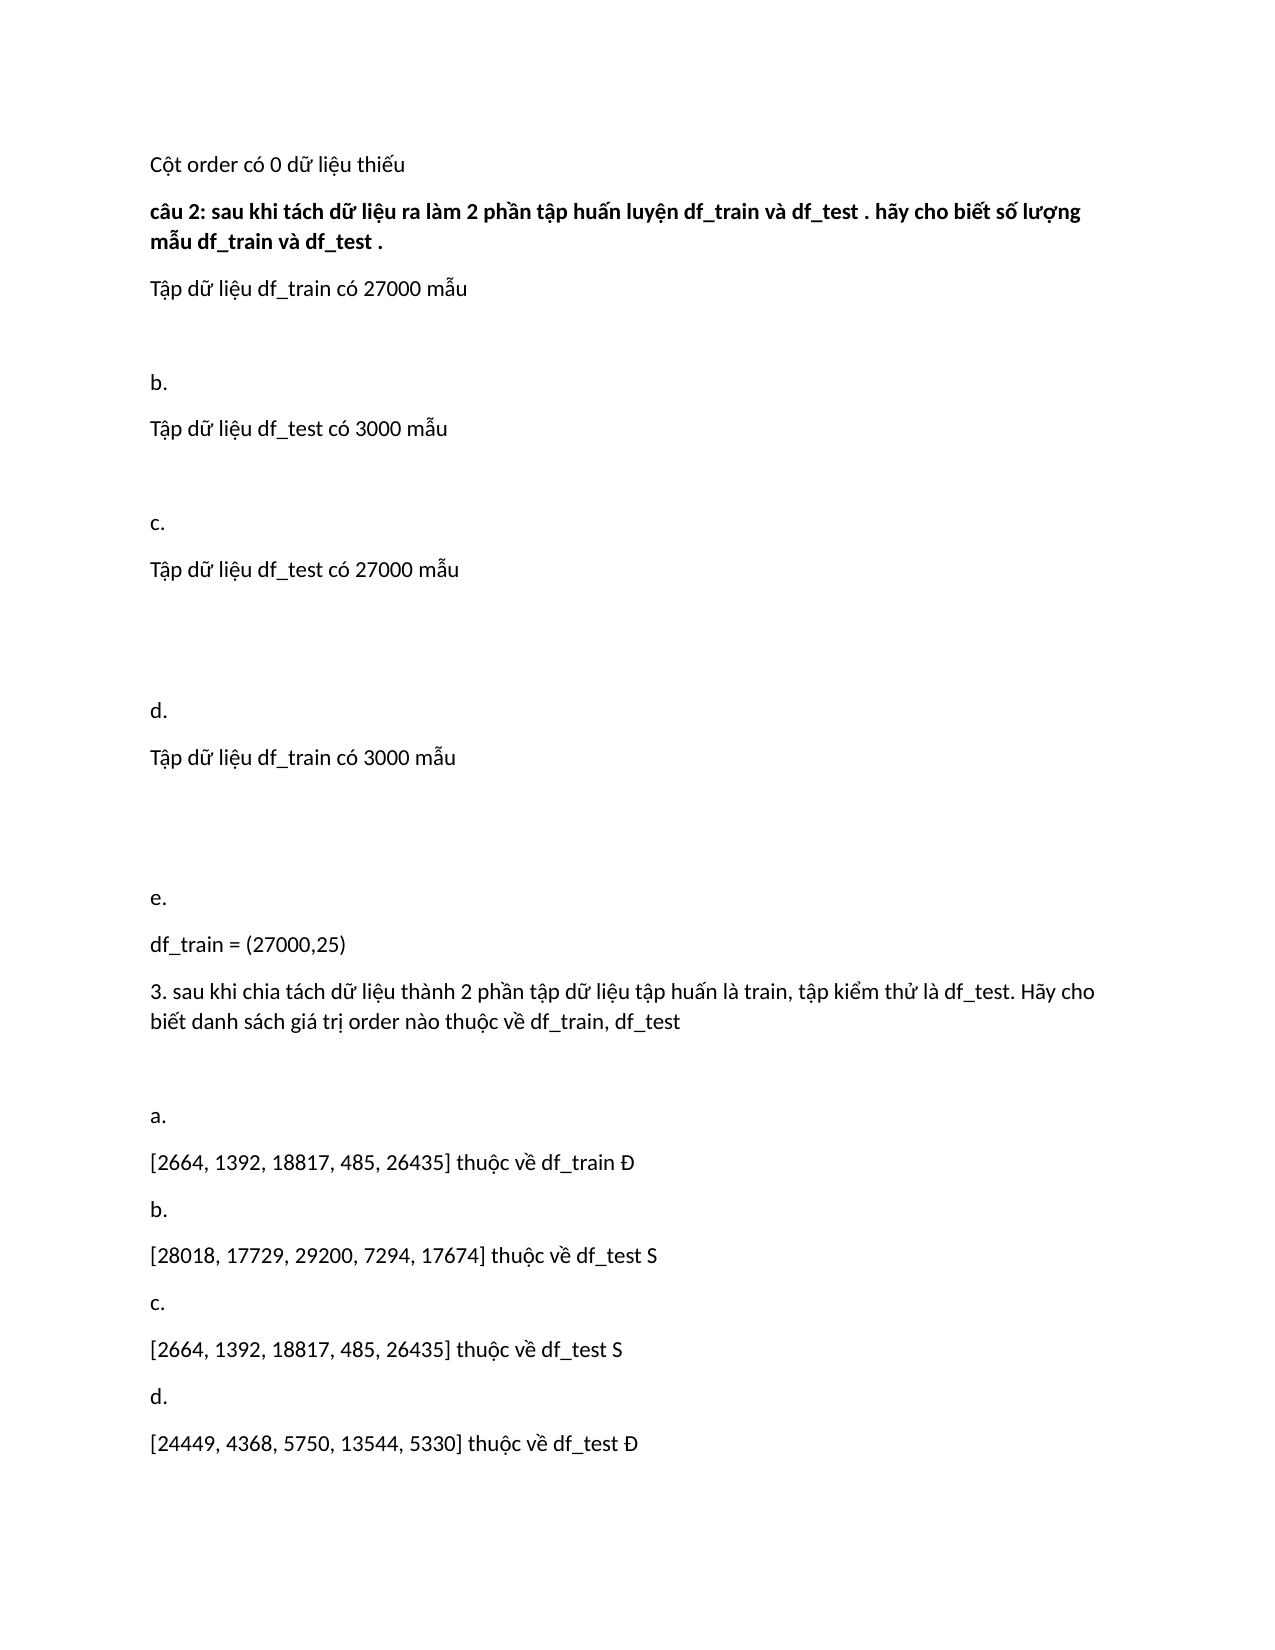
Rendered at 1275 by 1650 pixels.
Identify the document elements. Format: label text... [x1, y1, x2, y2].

text d. [150, 1382, 1125, 1410]
text Tập dữ liệu df_train có 3000 mẫu [150, 743, 1125, 771]
text e. [150, 883, 1125, 911]
text a. [150, 1101, 1125, 1129]
text [2664, 1392, 18817, 485, 26435] thuộc về df_train Đ [150, 1148, 1125, 1176]
text Tập dữ liệu df_train có 27000 mẫu [150, 274, 1125, 302]
text [2664, 1392, 18817, 485, 26435] thuộc về df_test S [150, 1335, 1125, 1363]
text Cột order có 0 dữ liệu thiếu [150, 150, 1125, 178]
text Tập dữ liệu df_test có 3000 mẫu [150, 414, 1125, 443]
text [28018, 17729, 29200, 7294, 17674] thuộc về df_test S [150, 1242, 1125, 1270]
text b. [150, 368, 1125, 396]
text df_train = (27000,25) [150, 930, 1125, 958]
text Tập dữ liệu df_test có 27000 mẫu [150, 555, 1125, 583]
text c. [150, 1288, 1125, 1317]
text câu 2: sau khi tách dữ liệu ra làm 2 phần tập huấn luyện df_train và df_test . hãy cho biết số lượng mẫu df_train và df_test . [150, 197, 1125, 255]
text c. [150, 508, 1125, 536]
text b. [150, 1195, 1125, 1223]
text 3. sau khi chia tách dữ liệu thành 2 phần tập dữ liệu tập huấn là train, tập kiểm thử là df_test. Hãy cho biết danh sách giá trị order nào thuộc về df_train, df_test [150, 977, 1125, 1035]
text [24449, 4368, 5750, 13544, 5330] thuộc về df_test Đ [150, 1429, 1125, 1457]
text d. [150, 696, 1125, 724]
